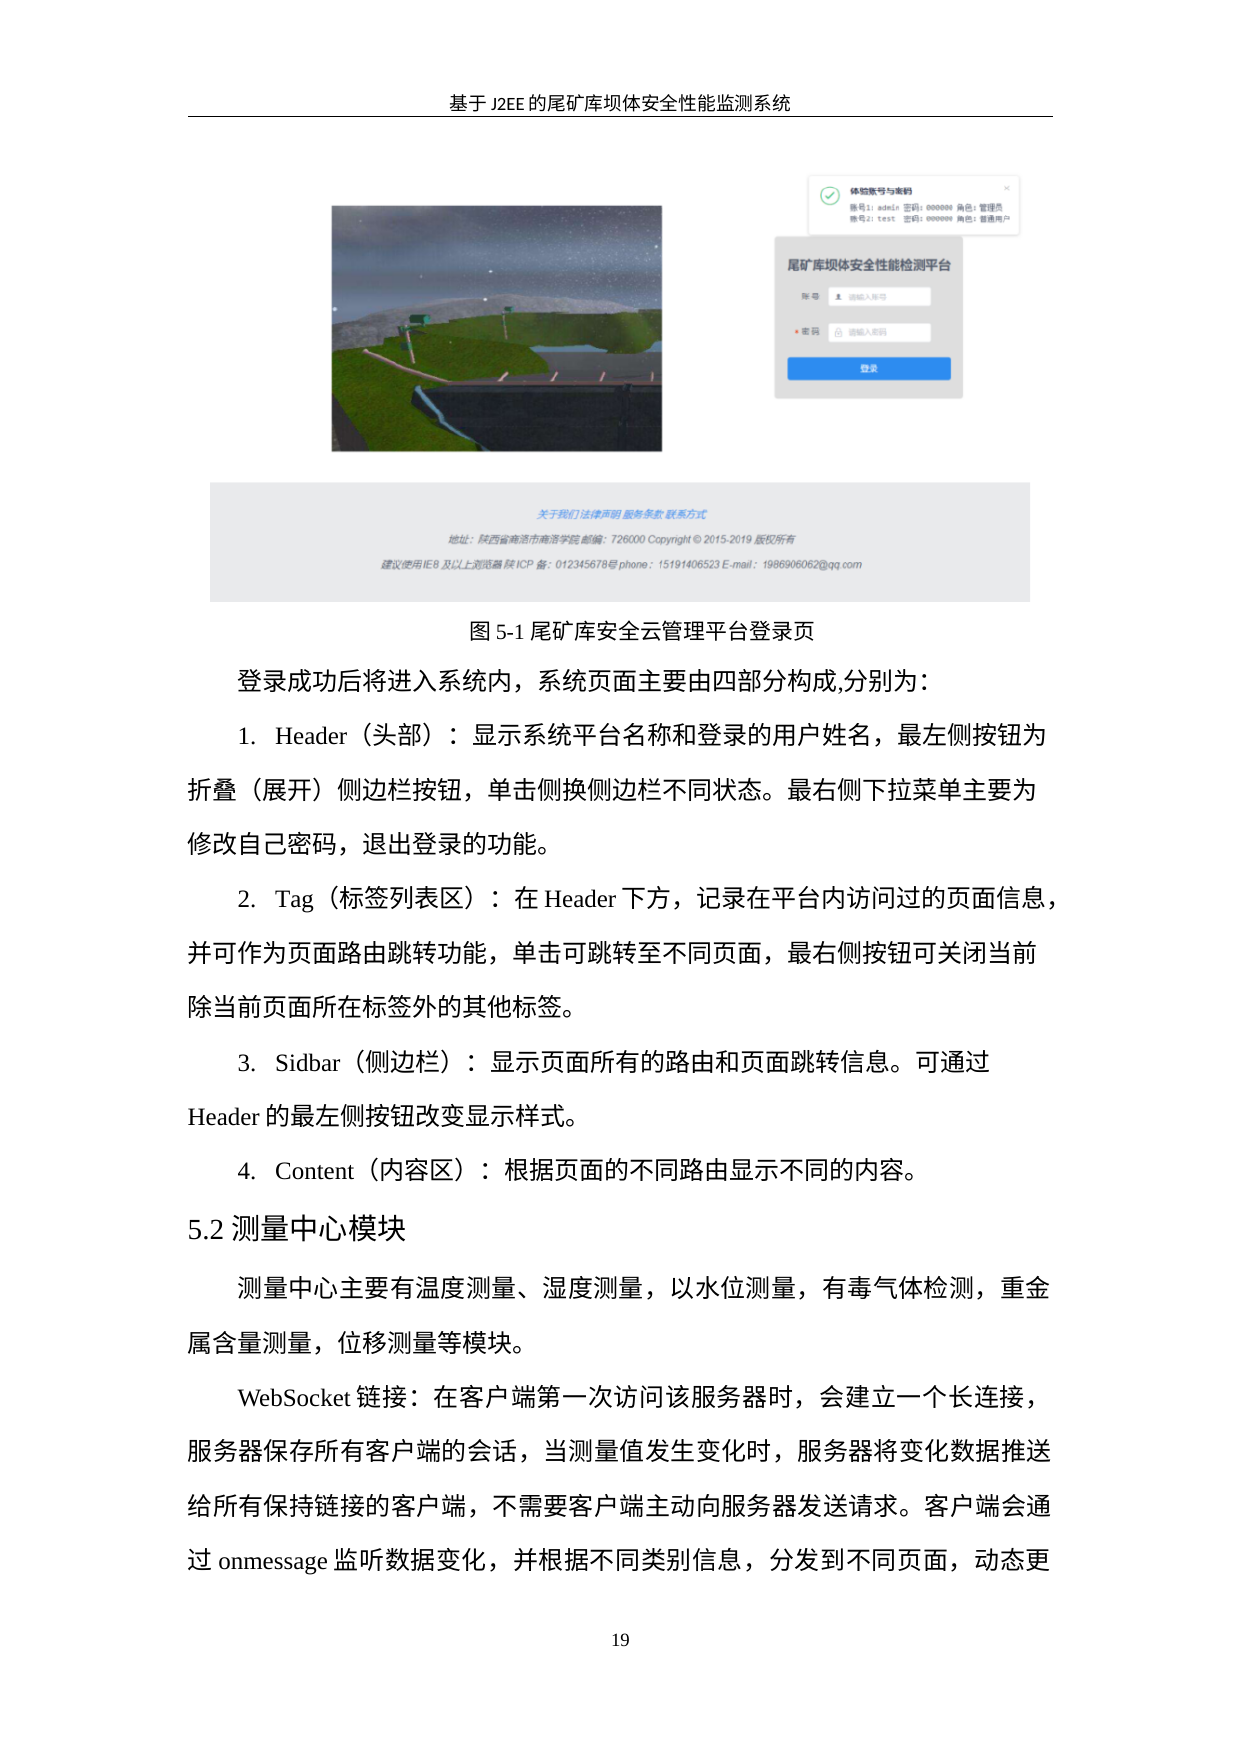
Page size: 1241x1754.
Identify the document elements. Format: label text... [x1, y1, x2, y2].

list Sidbar（侧边栏）：显示页面所有的路由和页面跳转信息。可通过Header的最左侧按钮改变显示样式。 [187, 1042, 1053, 1133]
picture [210, 162, 1030, 602]
subtitle 5.2 测量中心模块 [187, 1205, 1053, 1247]
list Content（内容区）：根据页面的不同路由显示不同的内容。 [187, 1151, 1053, 1187]
text 测量中心主要有温度测量、湿度测量，以水位测量，有毒气体检测，重金属含量测量，位移测量等模块。 [187, 1269, 1053, 1359]
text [187, 1377, 1053, 1577]
text 登录成功后将进入系统内，系统页面主要由四部分构成,分别为： [187, 661, 1053, 698]
list Header（头部）：显示系统平台名称和登录的用户姓名，最左侧按钮为折叠（展开）侧边栏按钮，单击侧换侧边栏不同状态。最右侧下拉菜单主要为修改自己密码，退出登录的功能。 [187, 716, 1053, 861]
text 图5-1 尾矿库安全云管理平台登录页 [187, 614, 1053, 646]
list Tag（标签列表区）：在Header下方，记录在平台内访问过的页面信息，并可作为页面路由跳转功能，单击可跳转至不同页面，最右侧按钮可关闭当前除当前页面所在标签外的其他标签。 [187, 879, 1053, 1024]
